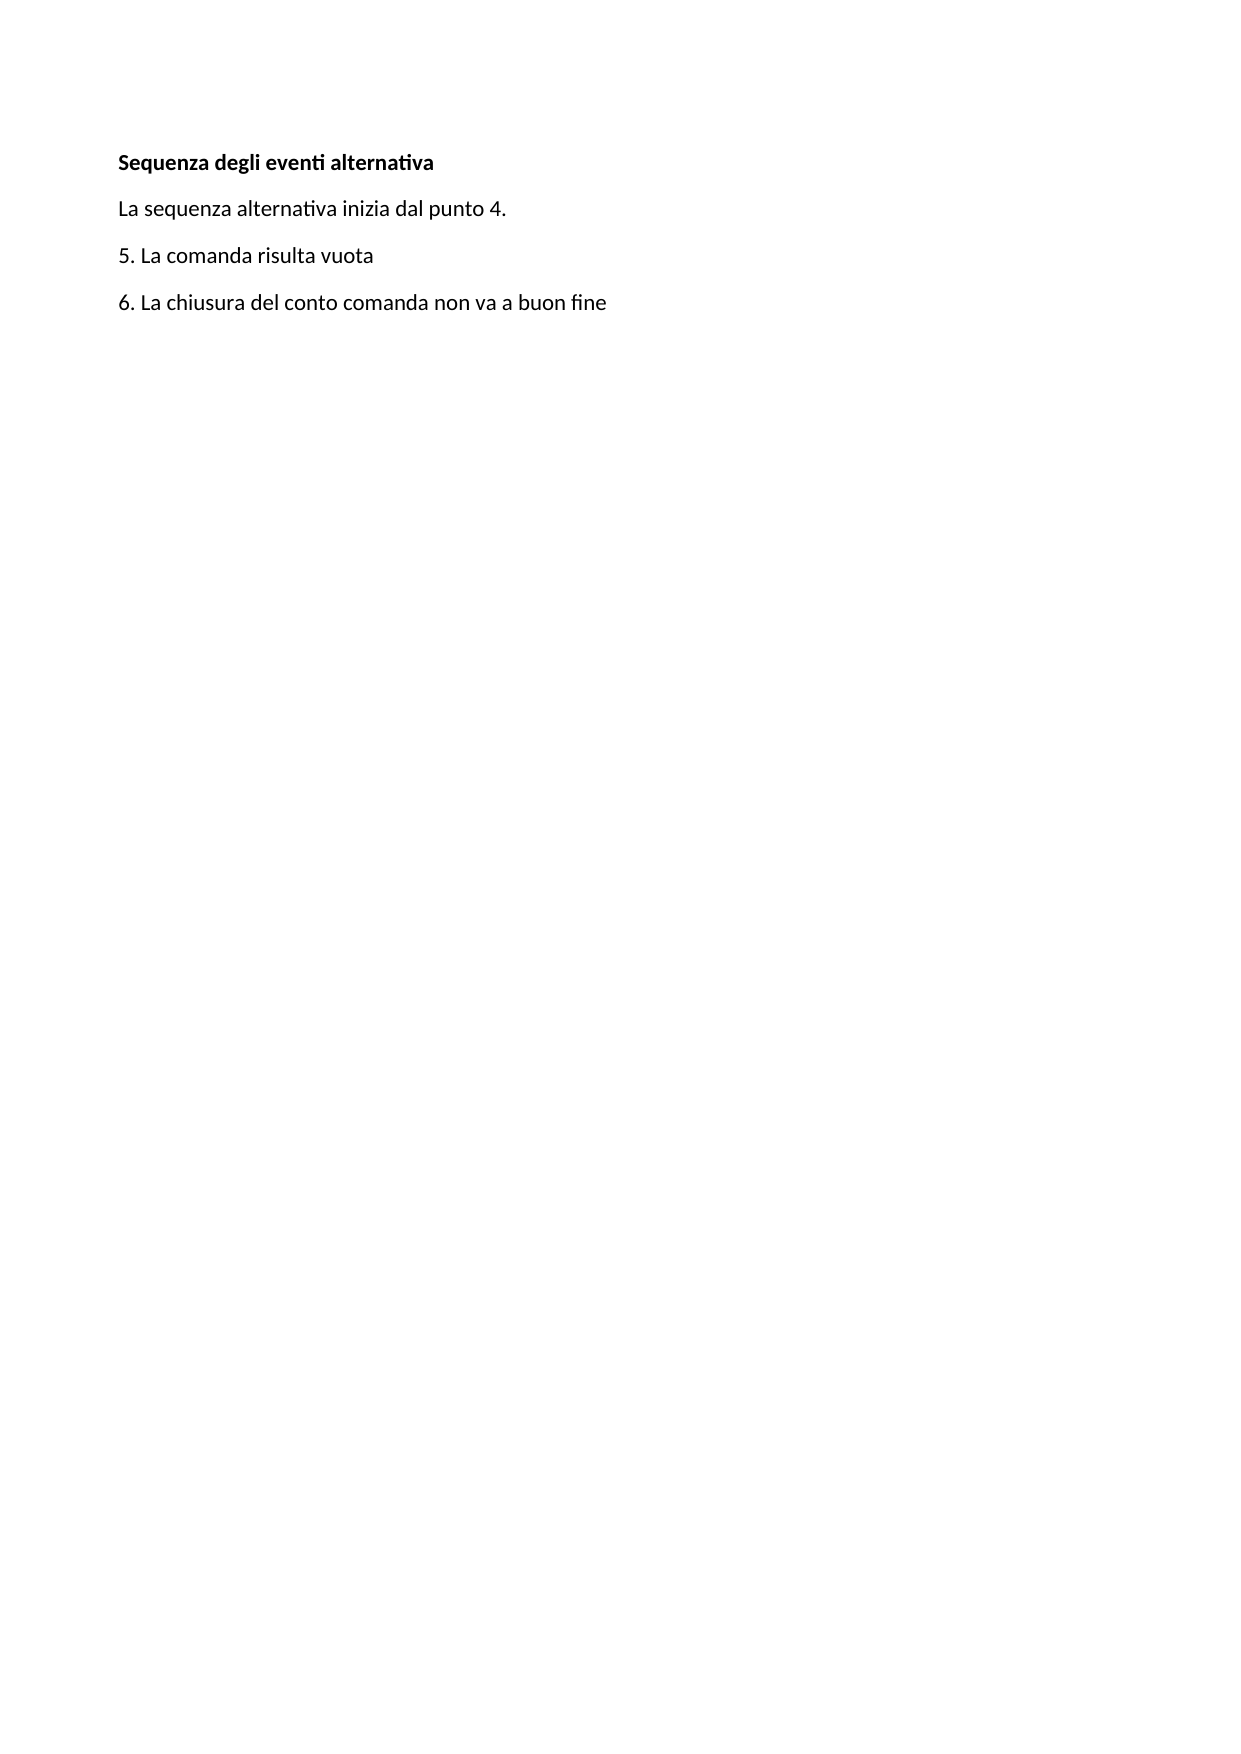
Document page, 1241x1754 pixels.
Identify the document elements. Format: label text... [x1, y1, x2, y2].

text Sequenza degli eventi alternativa [118, 148, 1122, 176]
text 6. La chiusura del conto comanda non va a buon fine [118, 288, 1122, 316]
text La sequenza alternativa inizia dal punto 4. [118, 194, 1122, 222]
text 5. La comanda risulta vuota [118, 241, 1122, 269]
